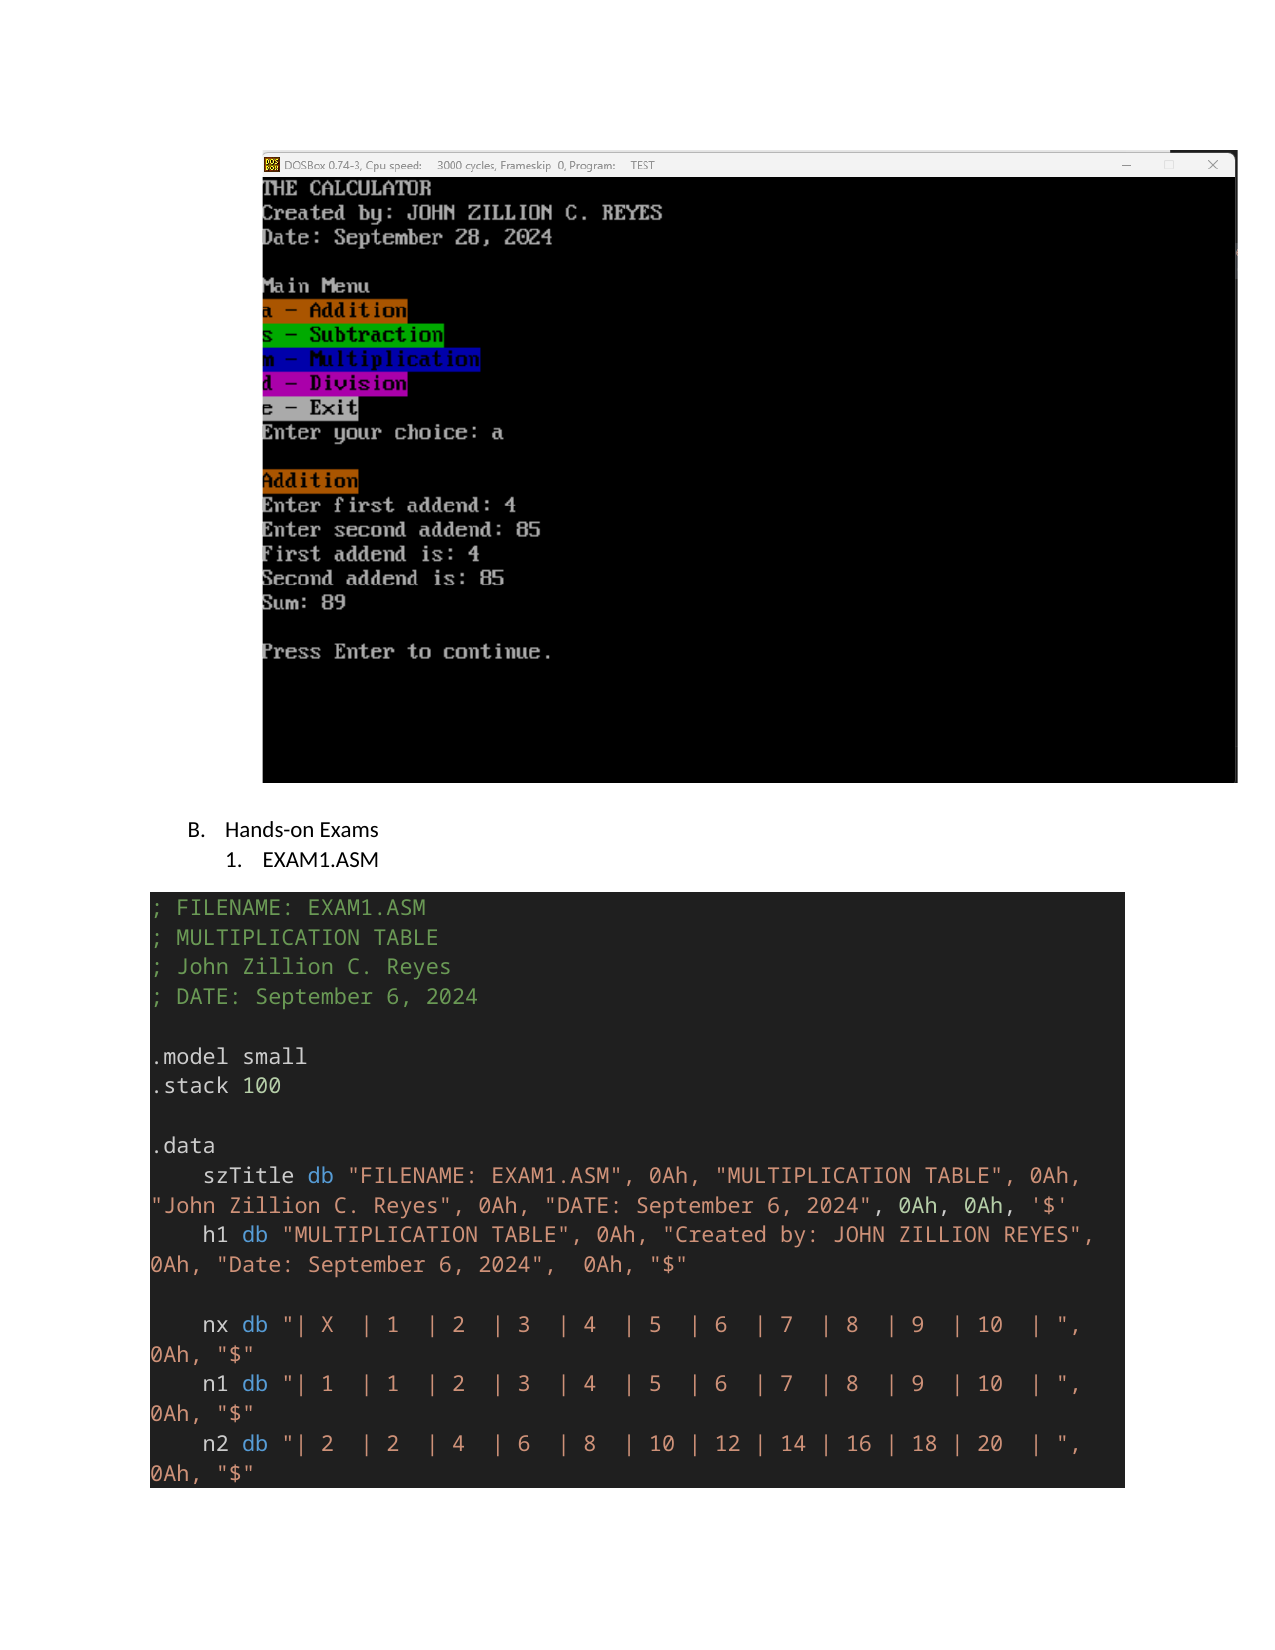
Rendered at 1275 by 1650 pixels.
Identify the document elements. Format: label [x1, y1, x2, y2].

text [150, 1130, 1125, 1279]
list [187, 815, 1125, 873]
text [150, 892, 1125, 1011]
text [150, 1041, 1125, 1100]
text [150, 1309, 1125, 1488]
picture [262, 150, 1238, 783]
